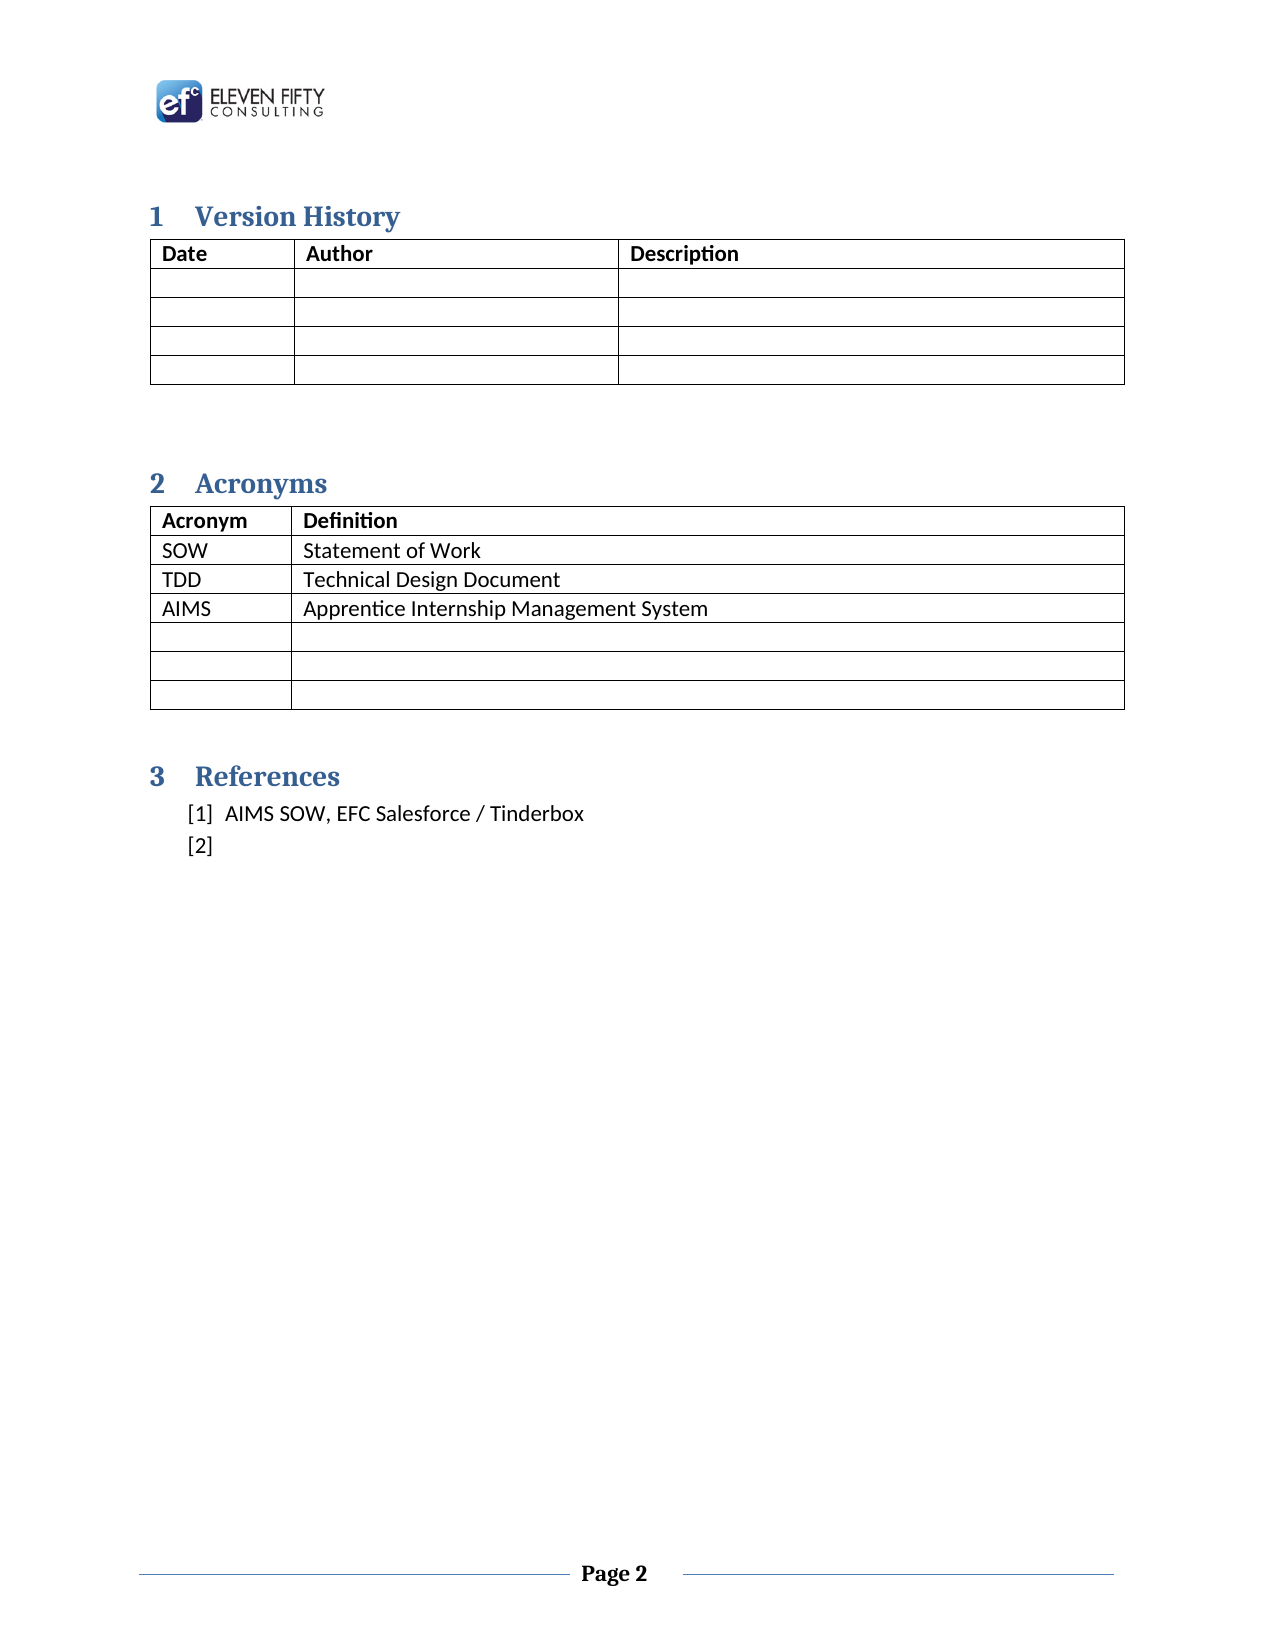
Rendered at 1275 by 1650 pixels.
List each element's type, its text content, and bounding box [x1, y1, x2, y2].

table_cell [292, 623, 1124, 651]
table_cell SOW [151, 536, 291, 564]
subtitle References [150, 760, 1125, 794]
list AIMS SOW, EFC Salesforce / Tinderbox [187, 799, 1125, 827]
table_cell Technical Design Document [292, 565, 1124, 593]
table_header Date [151, 240, 294, 268]
table_cell [151, 652, 291, 680]
table_header Author [295, 240, 618, 268]
table_header Acronym [151, 507, 291, 535]
table_cell Apprentice Internship Management System [292, 594, 1124, 622]
table_cell [295, 327, 618, 355]
table_cell [151, 681, 291, 709]
subtitle Acronyms [150, 467, 1125, 501]
table_cell [619, 327, 1124, 355]
table_cell [619, 269, 1124, 297]
table_cell AIMS [151, 594, 291, 622]
table_header Definition [292, 507, 1124, 535]
table_cell [151, 327, 294, 355]
table_cell TDD [151, 565, 291, 593]
table_header Description [619, 240, 1124, 268]
table_cell [151, 298, 294, 326]
table_cell [292, 681, 1124, 709]
table_cell Statement of Work [292, 536, 1124, 564]
subtitle Version History [150, 200, 1125, 233]
table_cell [295, 298, 618, 326]
table_cell [619, 298, 1124, 326]
table_cell [292, 652, 1124, 680]
picture [150, 75, 329, 127]
table_cell [151, 623, 291, 651]
table_cell [151, 269, 294, 297]
table_cell [295, 356, 618, 384]
table_cell [295, 269, 618, 297]
table_cell [619, 356, 1124, 384]
table_cell [151, 356, 294, 384]
